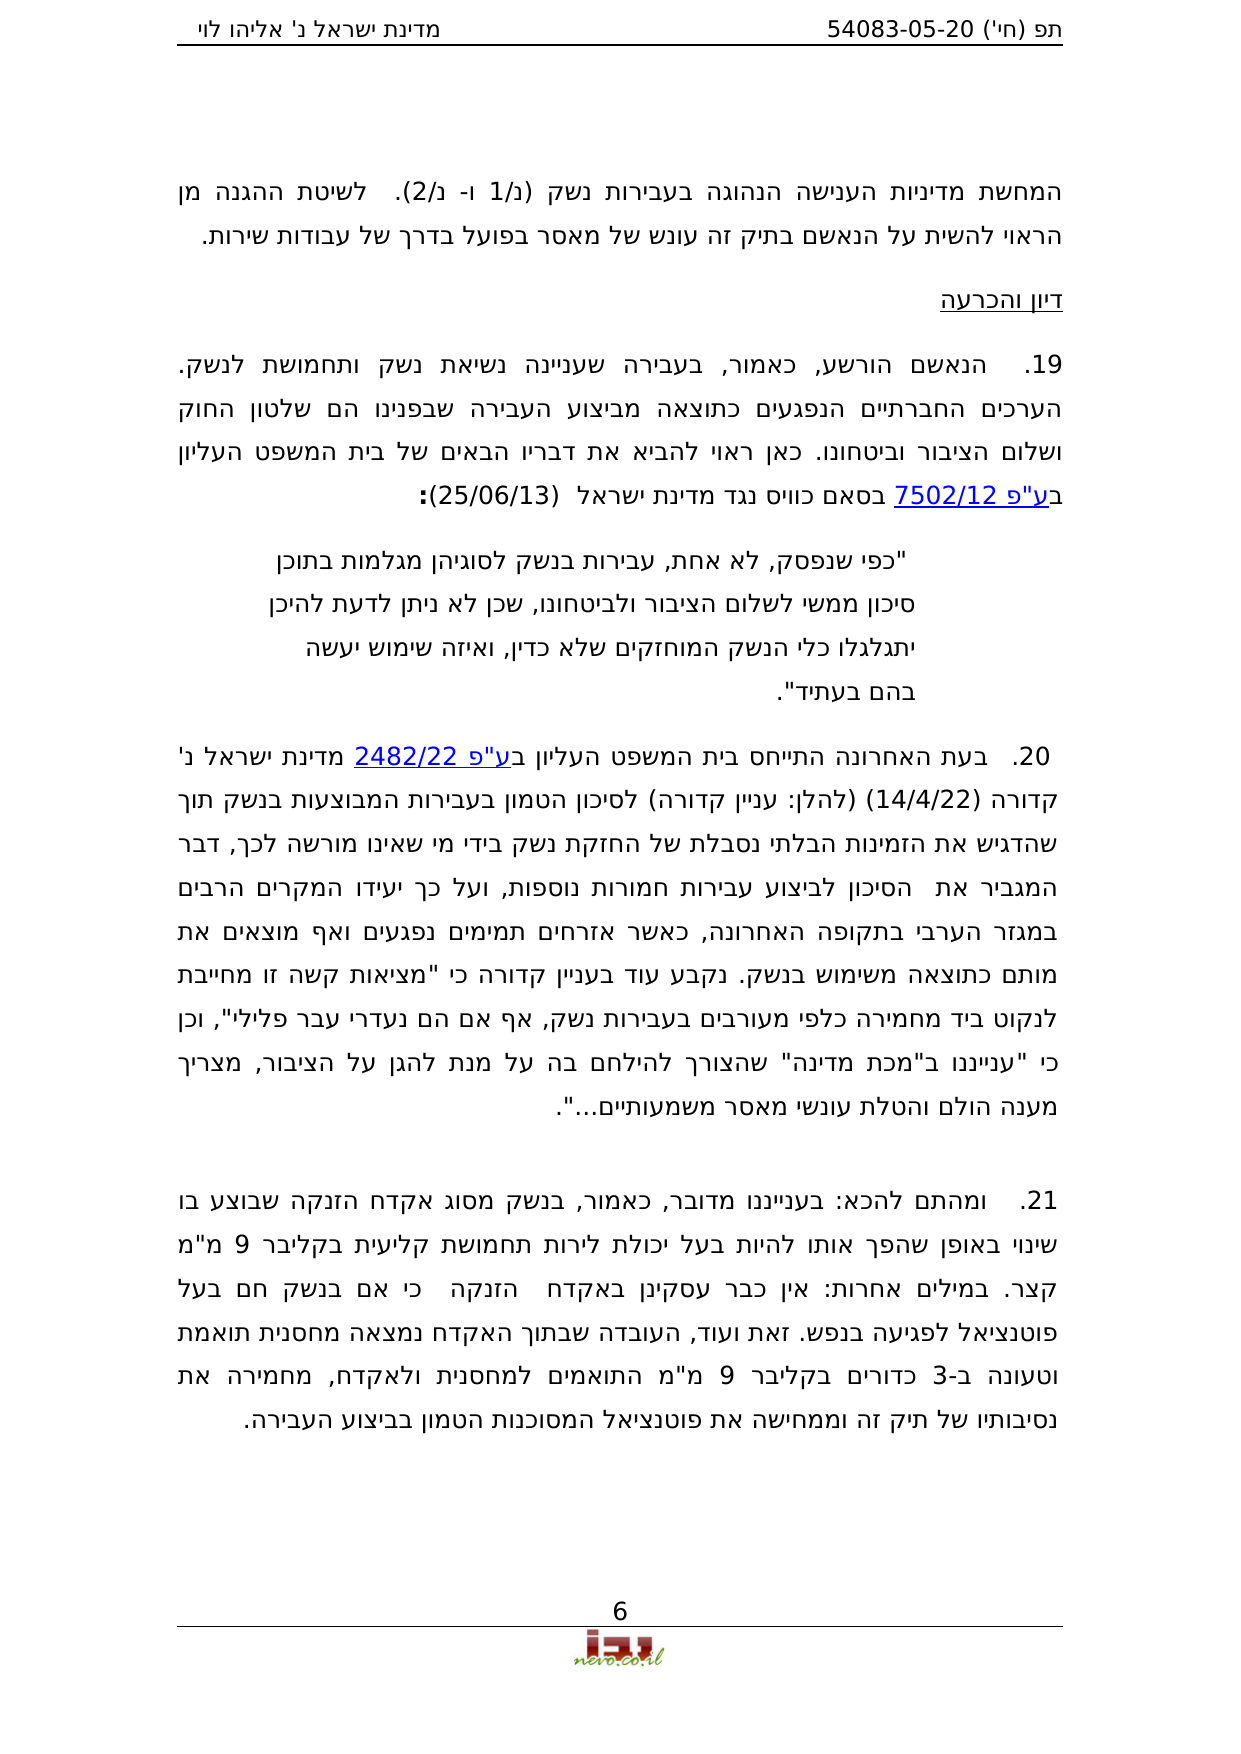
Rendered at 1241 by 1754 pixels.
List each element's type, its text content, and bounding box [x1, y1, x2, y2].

text 20. בעת האחרונה התייחס בית המשפט העליון בע"פ 2482/22 מדינת ישראל נ' קדורה (14/4/22) (להלן: עניין קדורה) לסיכון הטמון בעבירות המבוצעות בנשק תוך שהדגיש את הזמינות הבלתי נסבלת של החזקת נשק בידי מי שאינו מורשה לכך, דבר המגביר את הסיכון לביצוע עבירות חמורות נוספות, ועל כך יעידו המקרים הרבים במגזר הערבי בתקופה האחרונה, כאשר אזרחים תמימים נפגעים ואף מוצאים את מותם כתוצאה משימוש בנשק. נקבע עוד בעניין קדורה כי "מציאות קשה זו מחייבת לנקוט ביד מחמירה כלפי מעורבים בעבירות נשק, אף אם הם נעדרי עבר פלילי", וכן כי "ענייננו ב"מכת מדינה" שהצורך להילחם בה על מנת להגן על הציבור, מצריך מענה הולם והטלת עונשי מאסר משמעותיים...". [177, 858, 1059, 1121]
text "כפי שנפסק, לא אחת, עבירות בנשק לסוגיהן מגלמות בתוכן סיכון ממשי לשלום הציבור ולביטחונו, שכן לא ניתן לדעת להיכן יתגלגלו כלי הנשק המוחזקים שלא כדין, ואיזה שימוש יעשה בהם בעתיד". [266, 546, 916, 706]
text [177, 177, 1063, 250]
picture [574, 1629, 666, 1667]
text 19. הנאשם הורשע, כאמור, בעבירה שעניינה נשיאת נשק ותחמושת לנשק. הערכים החברתיים הנפגעים כתוצאה מביצוע העבירה שבפנינו הם שלטון החוק ושלום הציבור וביטחונו. כאן ראוי להביא את דבריו הבאים של בית המשפט העליון בע"פ 7502/12 בסאם כוויס נגד מדינת ישראל (25/06/13): [177, 350, 1063, 511]
text 20. בעת האחרונה התייחס בית המשפט העליון בע"פ 2482/22 מדינת ישראל נ' קדורה (14/4/22) (להלן: עניין קדורה) לסיכון הטמון בעבירות המבוצעות בנשק תוך שהדגיש את הזמינות הבלתי נסבלת של החזקת נשק בידי מי שאינו מורשה לכך, דבר המגביר את הסיכון לביצוע עבירות חמורות נוספות, ועל כך יעידו המקרים הרבים במגזר הערבי בתקופה האחרונה, כאשר אזרחים תמימים נפגעים ואף מוצאים את מותם כתוצאה משימוש בנשק. נקבע עוד בעניין קדורה כי "מציאות קשה זו מחייבת לנקוט ביד מחמירה כלפי מעורבים בעבירות נשק, אף אם הם נעדרי עבר פלילי", וכן כי "ענייננו ב"מכת מדינה" שהצורך להילחם בה על מנת להגן על הציבור, מצריך מענה הולם והטלת עונשי מאסר משמעותיים...". [177, 742, 1059, 829]
text 21. ומהתם להכא: בענייננו מדובר, כאמור, בנשק מסוג אקדח הזנקה שבוצע בו שינוי באופן שהפך אותו להיות בעל יכולת לירות תחמושת קליעית בקליבר 9 מ"מ קצר. במילים אחרות: אין כבר עסקינן באקדח הזנקה כי אם בנשק חם בעל פוטנציאל לפגיעה בנפש. זאת ועוד, העובדה שבתוך האקדח נמצאה מחסנית תואמת וטעונה ב-3 כדורים בקליבר 9 מ"מ התואמים למחסנית ולאקדח, מחמירה את נסיבותיו של תיק זה וממחישה את פוטנציאל המסוכנות הטמון בביצוע העבירה. [177, 1187, 1059, 1434]
text דיון והכרעה [177, 286, 1063, 315]
